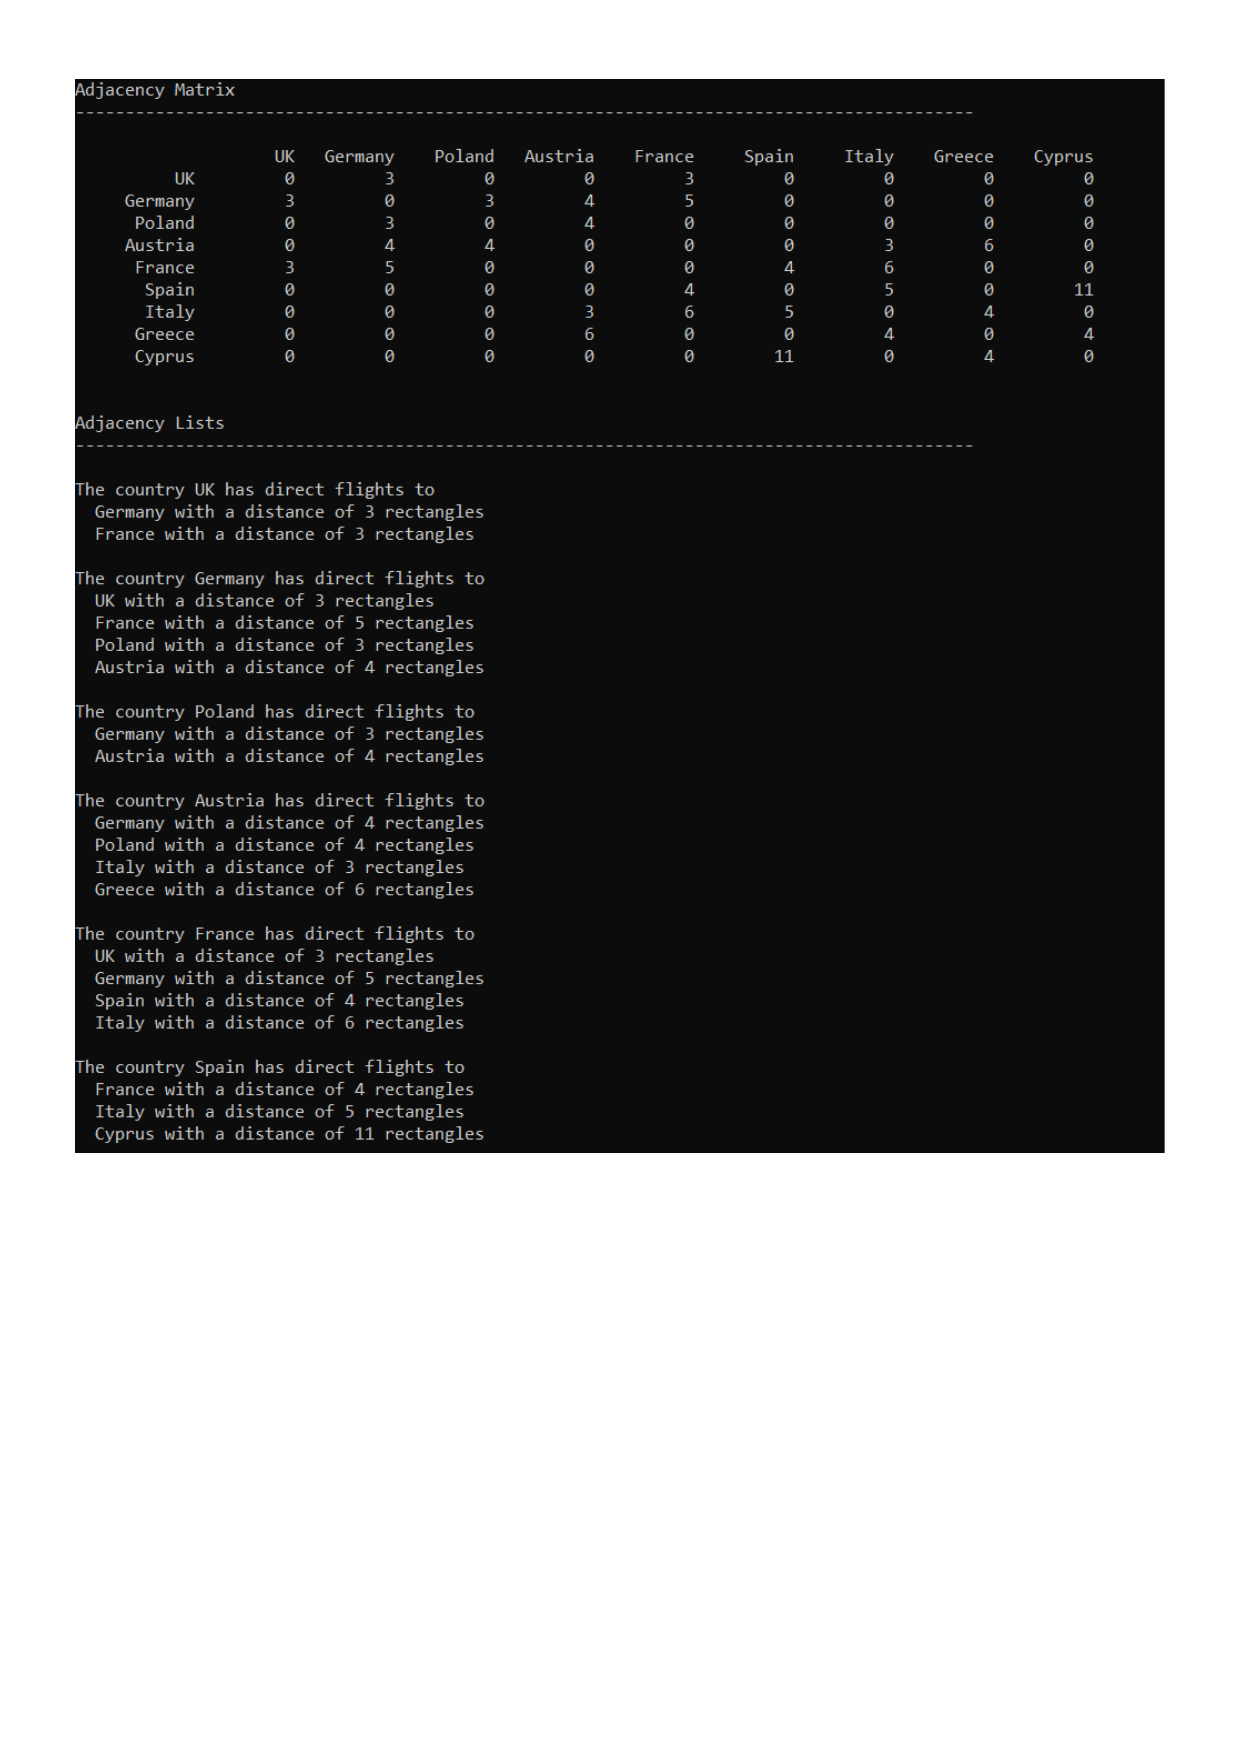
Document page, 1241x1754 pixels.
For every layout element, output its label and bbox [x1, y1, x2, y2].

picture [75, 79, 1165, 1153]
